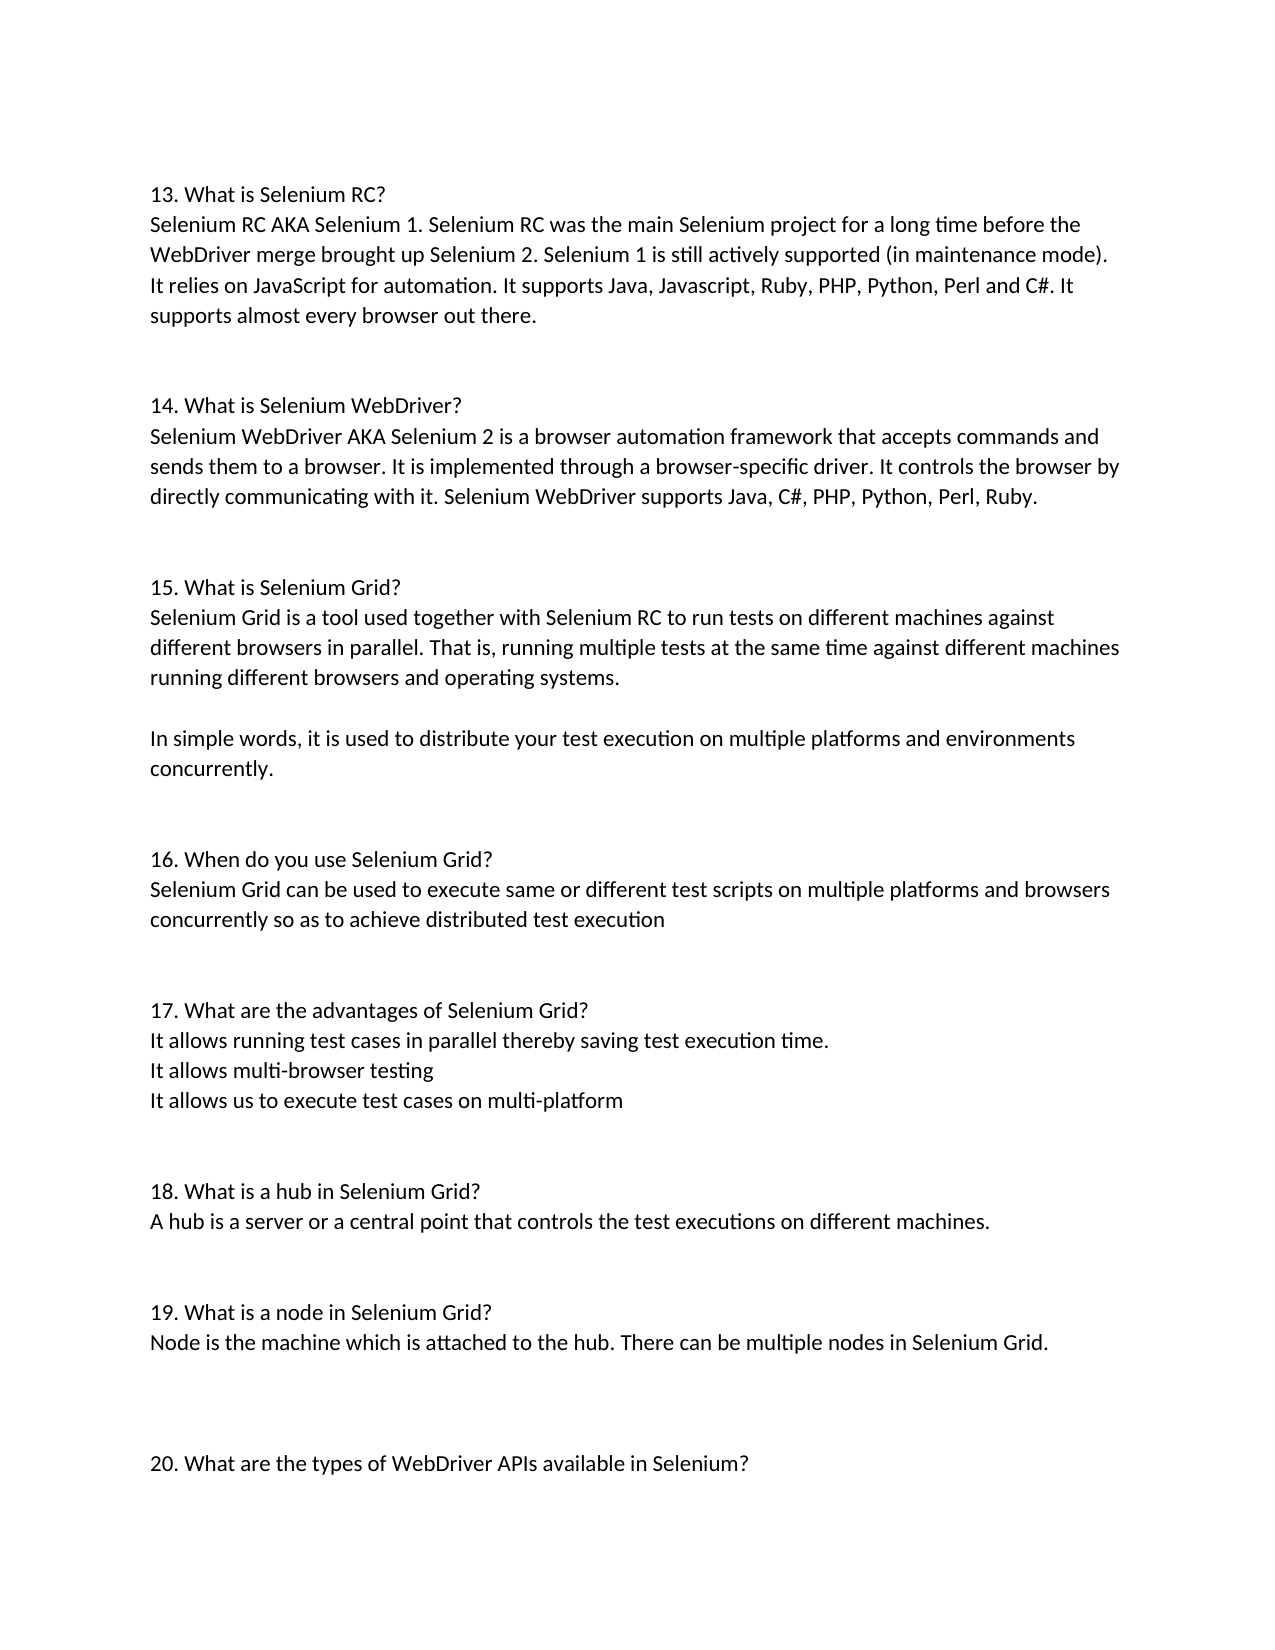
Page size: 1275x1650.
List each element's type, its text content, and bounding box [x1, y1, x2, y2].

text 17. What are the advantages of Selenium Grid? [150, 996, 1125, 1024]
text A hub is a server or a central point that controls the test executions on different machines. [150, 1207, 1125, 1235]
text It allows multi-browser testing [150, 1056, 1125, 1084]
text It allows running test cases in parallel thereby saving test execution time. [150, 1026, 1125, 1054]
text 13. What is Selenium RC? [150, 180, 1125, 208]
text Selenium WebDriver AKA Selenium 2 is a browser automation framework that accepts commands and sends them to a browser. It is implemented through a browser-specific driver. It controls the browser by directly communicating with it. Selenium WebDriver supports Java, C#, PHP, Python, Perl, Ruby. [150, 422, 1125, 510]
text It allows us to execute test cases on multi-platform [150, 1086, 1125, 1114]
text 15. What is Selenium Grid? [150, 573, 1125, 601]
text In simple words, it is used to distribute your test execution on multiple platforms and environments concurrently. [150, 724, 1125, 782]
text Selenium RC AKA Selenium 1. Selenium RC was the main Selenium project for a long time before the WebDriver merge brought up Selenium 2. Selenium 1 is still actively supported (in maintenance mode). It relies on JavaScript for automation. It supports Java, Javascript, Ruby, PHP, Python, Perl and C#. It supports almost every browser out there. [150, 210, 1125, 329]
text 20. What are the types of WebDriver APIs available in Selenium? [150, 1449, 1125, 1477]
text 14. What is Selenium WebDriver? [150, 392, 1125, 420]
text Node is the machine which is attached to the hub. There can be multiple nodes in Selenium Grid. [150, 1328, 1125, 1356]
text Selenium Grid is a tool used together with Selenium RC to run tests on different machines against different browsers in parallel. That is, running multiple tests at the same time against different machines running different browsers and operating systems. [150, 603, 1125, 692]
text 18. What is a hub in Selenium Grid? [150, 1177, 1125, 1205]
text Selenium Grid can be used to execute same or different test scripts on multiple platforms and browsers concurrently so as to achieve distributed test execution [150, 875, 1125, 933]
text 19. What is a node in Selenium Grid? [150, 1298, 1125, 1326]
text 16. When do you use Selenium Grid? [150, 845, 1125, 873]
